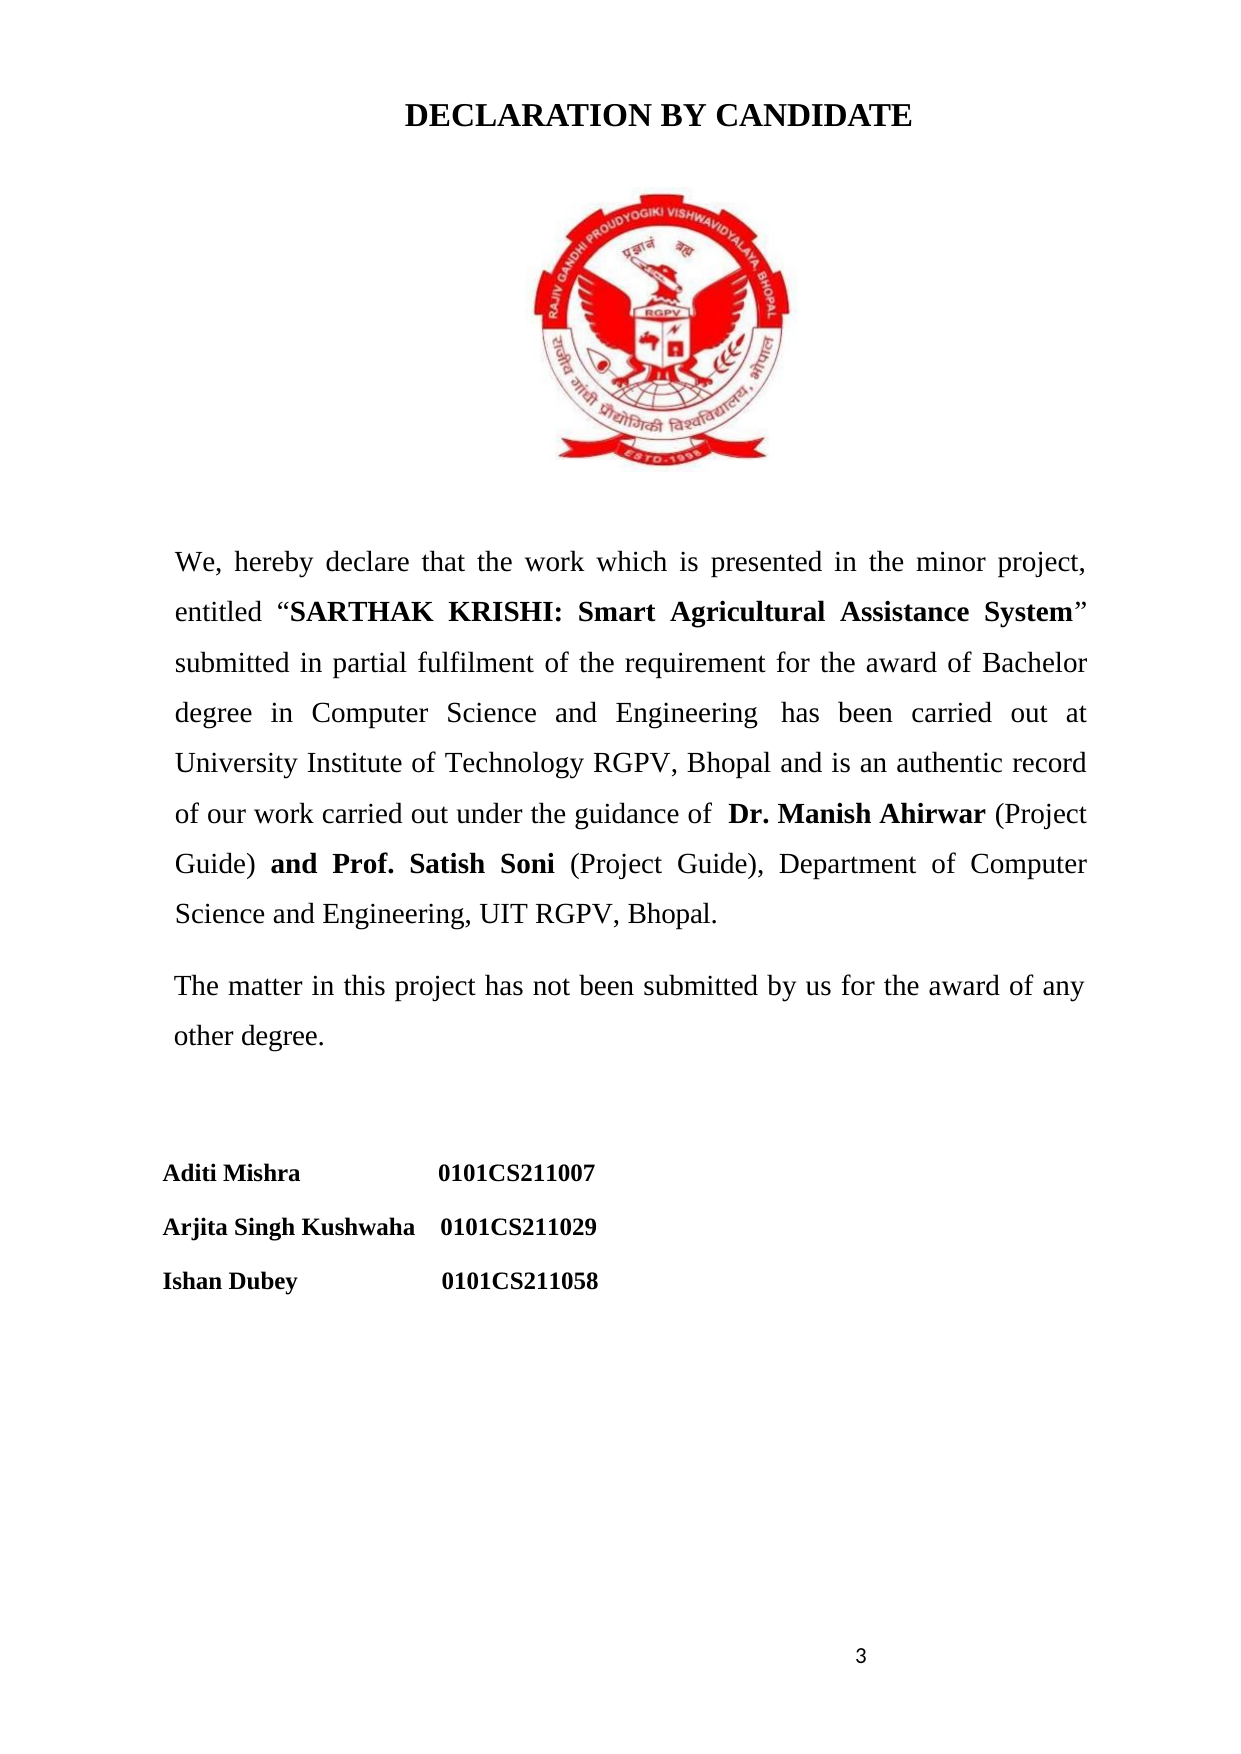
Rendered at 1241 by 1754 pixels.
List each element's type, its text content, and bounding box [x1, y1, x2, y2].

text Aditi Mishra 0101CS211007 [162, 1158, 1155, 1187]
picture [525, 187, 798, 472]
text The matter in this project has not been submitted by us for the award of any other degree. [173, 968, 1086, 1052]
text Arjita Singh Kushwaha 0101CS211029 [162, 1212, 1155, 1241]
text Ishan Dubey 0101CS211058 [162, 1266, 1155, 1295]
subtitle DECLARATION BY CANDIDATE [162, 96, 1155, 134]
text We, hereby declare that the work which is presented in the minor project, entitled “SARTHAK KRISHI: Smart Agricultural Assistance System” submitted in partial fulfilment of the requirement for the award of Bachelor degree in Computer Science and Engineering has been carried out at University Institute of Technology RGPV, Bhopal and is an authentic record of our work carried out under the guidance of Dr. Manish Ahirwar (Project Guide) and Prof. Satish Soni (Project Guide), Department of Computer Science and Engineering, UIT RGPV, Bhopal. [174, 544, 1087, 930]
